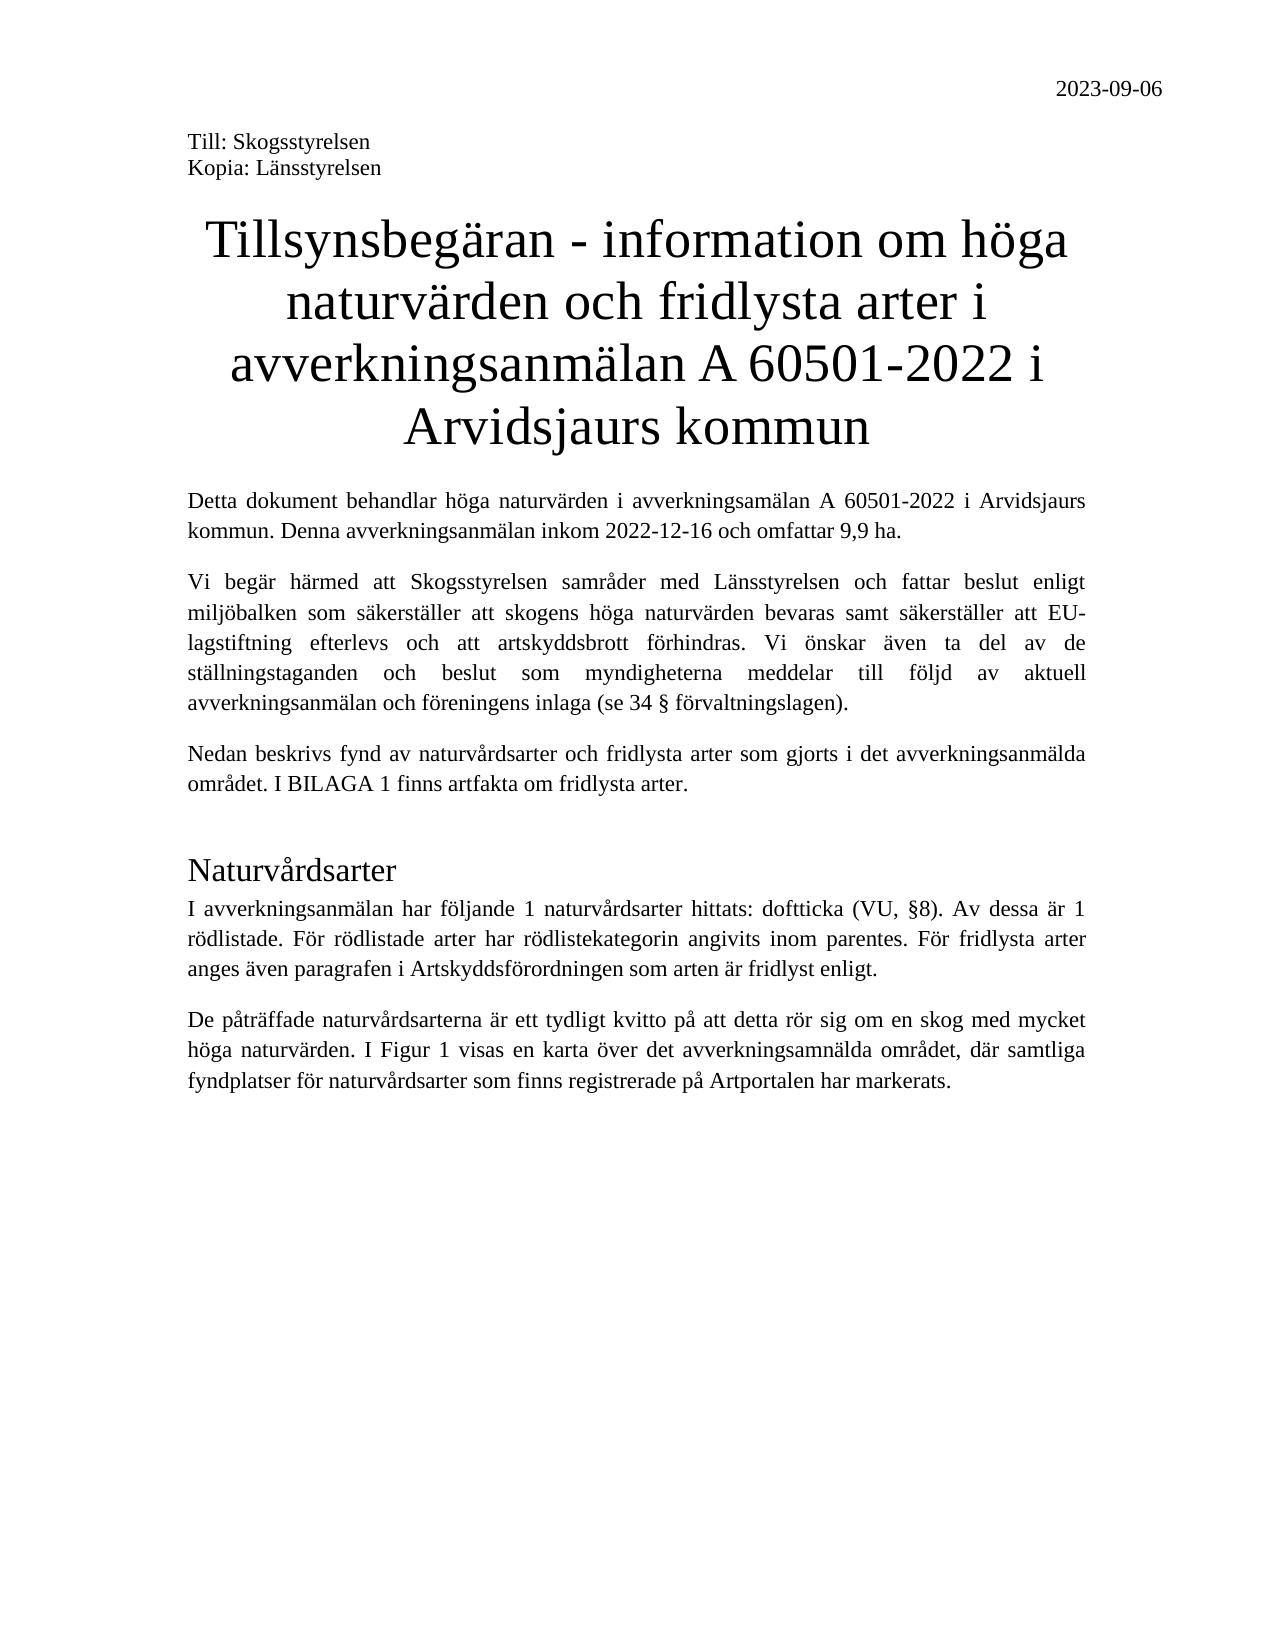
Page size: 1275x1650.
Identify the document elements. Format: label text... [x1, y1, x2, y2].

text De påträffade naturvårdsarterna är ett tydligt kvitto på att detta rör sig om en skog med mycket höga naturvärden. I Figur 1 visas en karta över det avverkningsamnälda området, där samtliga fyndplatser för naturvårdsarter som finns registrerade på Artportalen har markerats. [187, 1006, 1087, 1093]
text Detta dokument behandlar höga naturvärden i avverkningsamälan A 60501-2022 i Arvidsjaurs kommun. Denna avverkningsanmälan inkom 2022-12-16 och omfattar 9,9 ha. [187, 487, 1087, 544]
text I avverkningsanmälan har följande 1 naturvårdsarter hittats: doftticka (VU, §8). Av dessa är 1 rödlistade. För rödlistade arter har rödlistekategorin angivits inom parentes. För fridlysta arter anges även paragrafen i Artskyddsförordningen som arten är fridlyst enligt. [187, 895, 1087, 982]
subtitle Naturvårdsarter [187, 851, 1087, 889]
title Tillsynsbegäran - information om höga naturvärden och fridlysta arter i avverkningsanmälan A 60501-2022 i Arvidsjaurs kommun [187, 207, 1087, 456]
text Nedan beskrivs fynd av naturvårdsarter och fridlysta arter som gjorts i det avverkningsanmälda området. I BILAGA 1 finns artfakta om fridlysta arter. [187, 740, 1087, 797]
text Vi begär härmed att Skogsstyrelsen samråder med Länsstyrelsen och fattar beslut enligt miljöbalken som säkerställer att skogens höga naturvärden bevaras samt säkerställer att EU-lagstiftning efterlevs och att artskyddsbrott förhindras. Vi önskar även ta del av de ställningstaganden och beslut som myndigheterna meddelar till följd av aktuell avverkningsanmälan och föreningens inlaga (se 34 § förvaltningslagen). [187, 568, 1087, 716]
